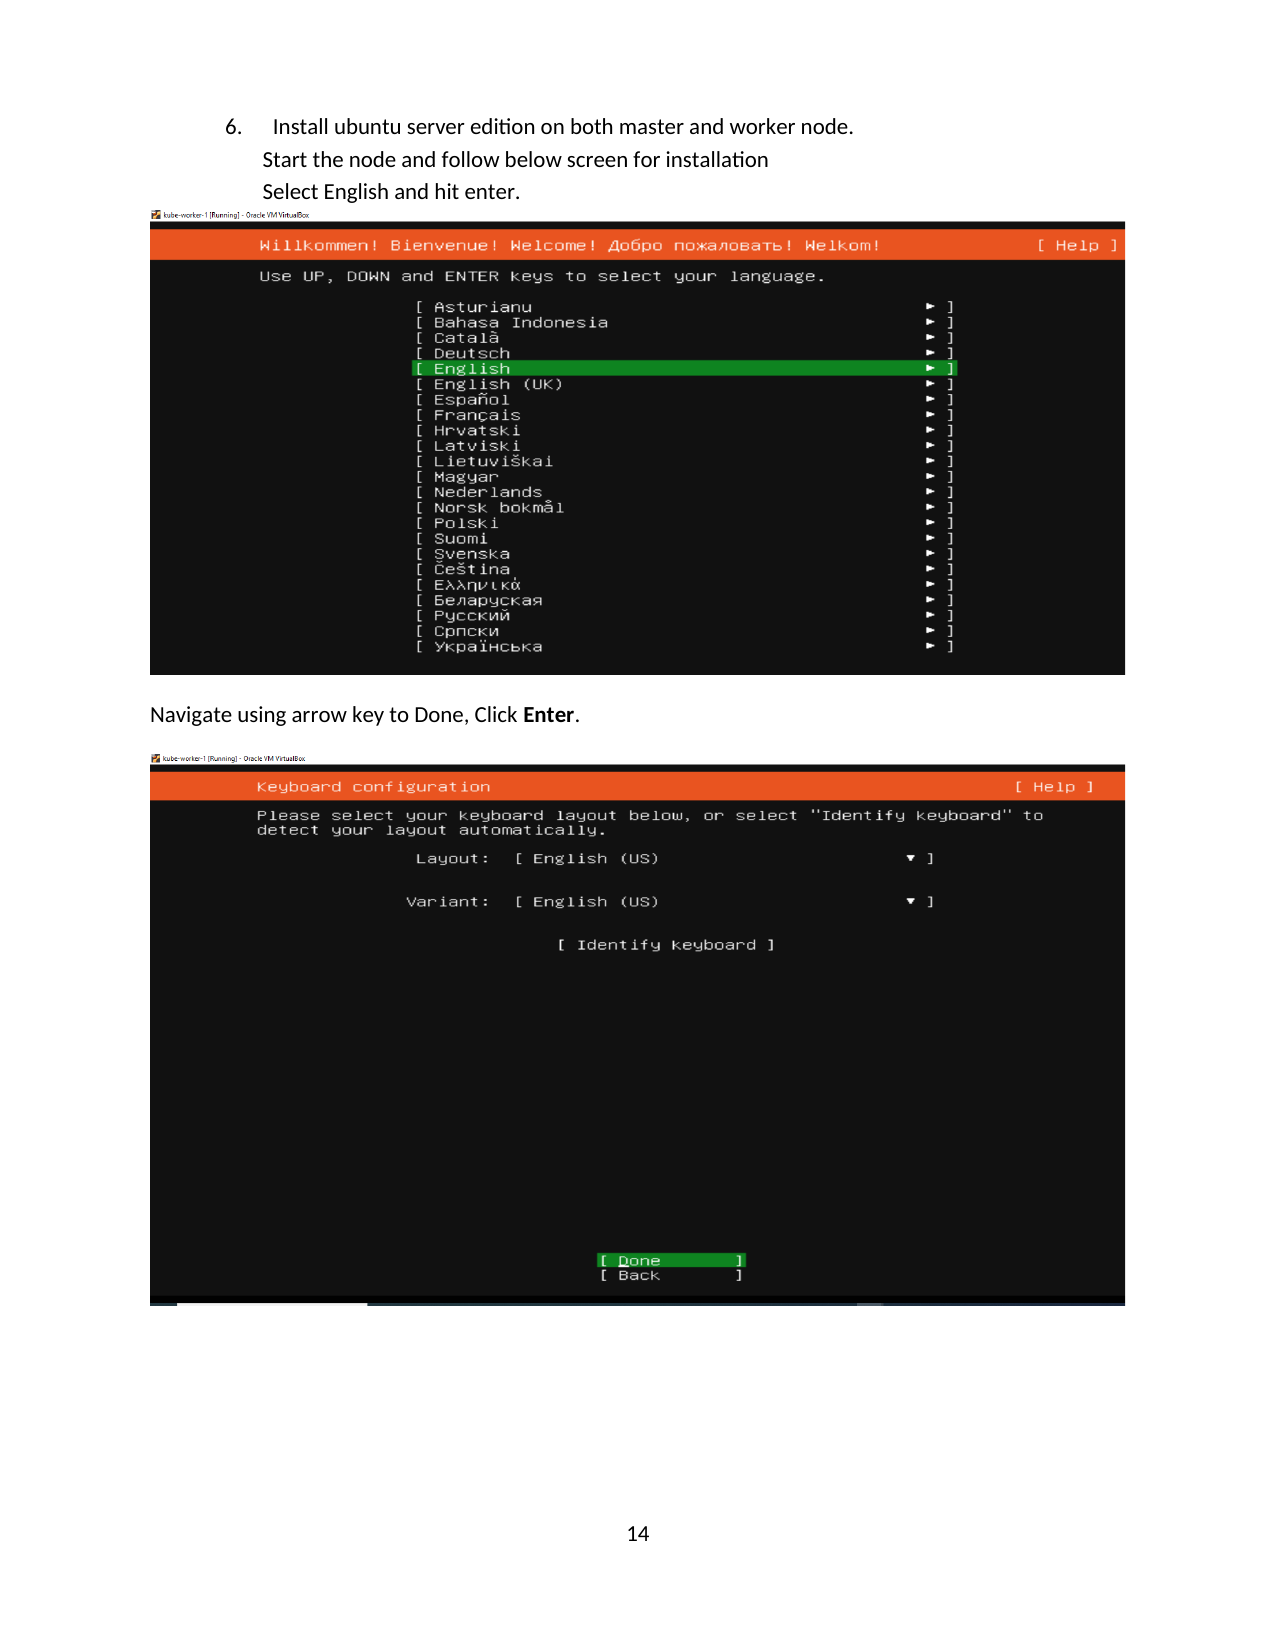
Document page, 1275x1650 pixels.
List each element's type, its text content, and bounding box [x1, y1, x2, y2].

list Select English and hit enter. [262, 177, 1125, 205]
list Start the node and follow below screen for installation [262, 145, 1125, 173]
list Install ubuntu server edition on both master and worker node. [225, 112, 1125, 141]
picture [150, 209, 1125, 675]
text Navigate using arrow key to Done, Click Enter. [150, 700, 1125, 728]
picture [150, 753, 1125, 1306]
